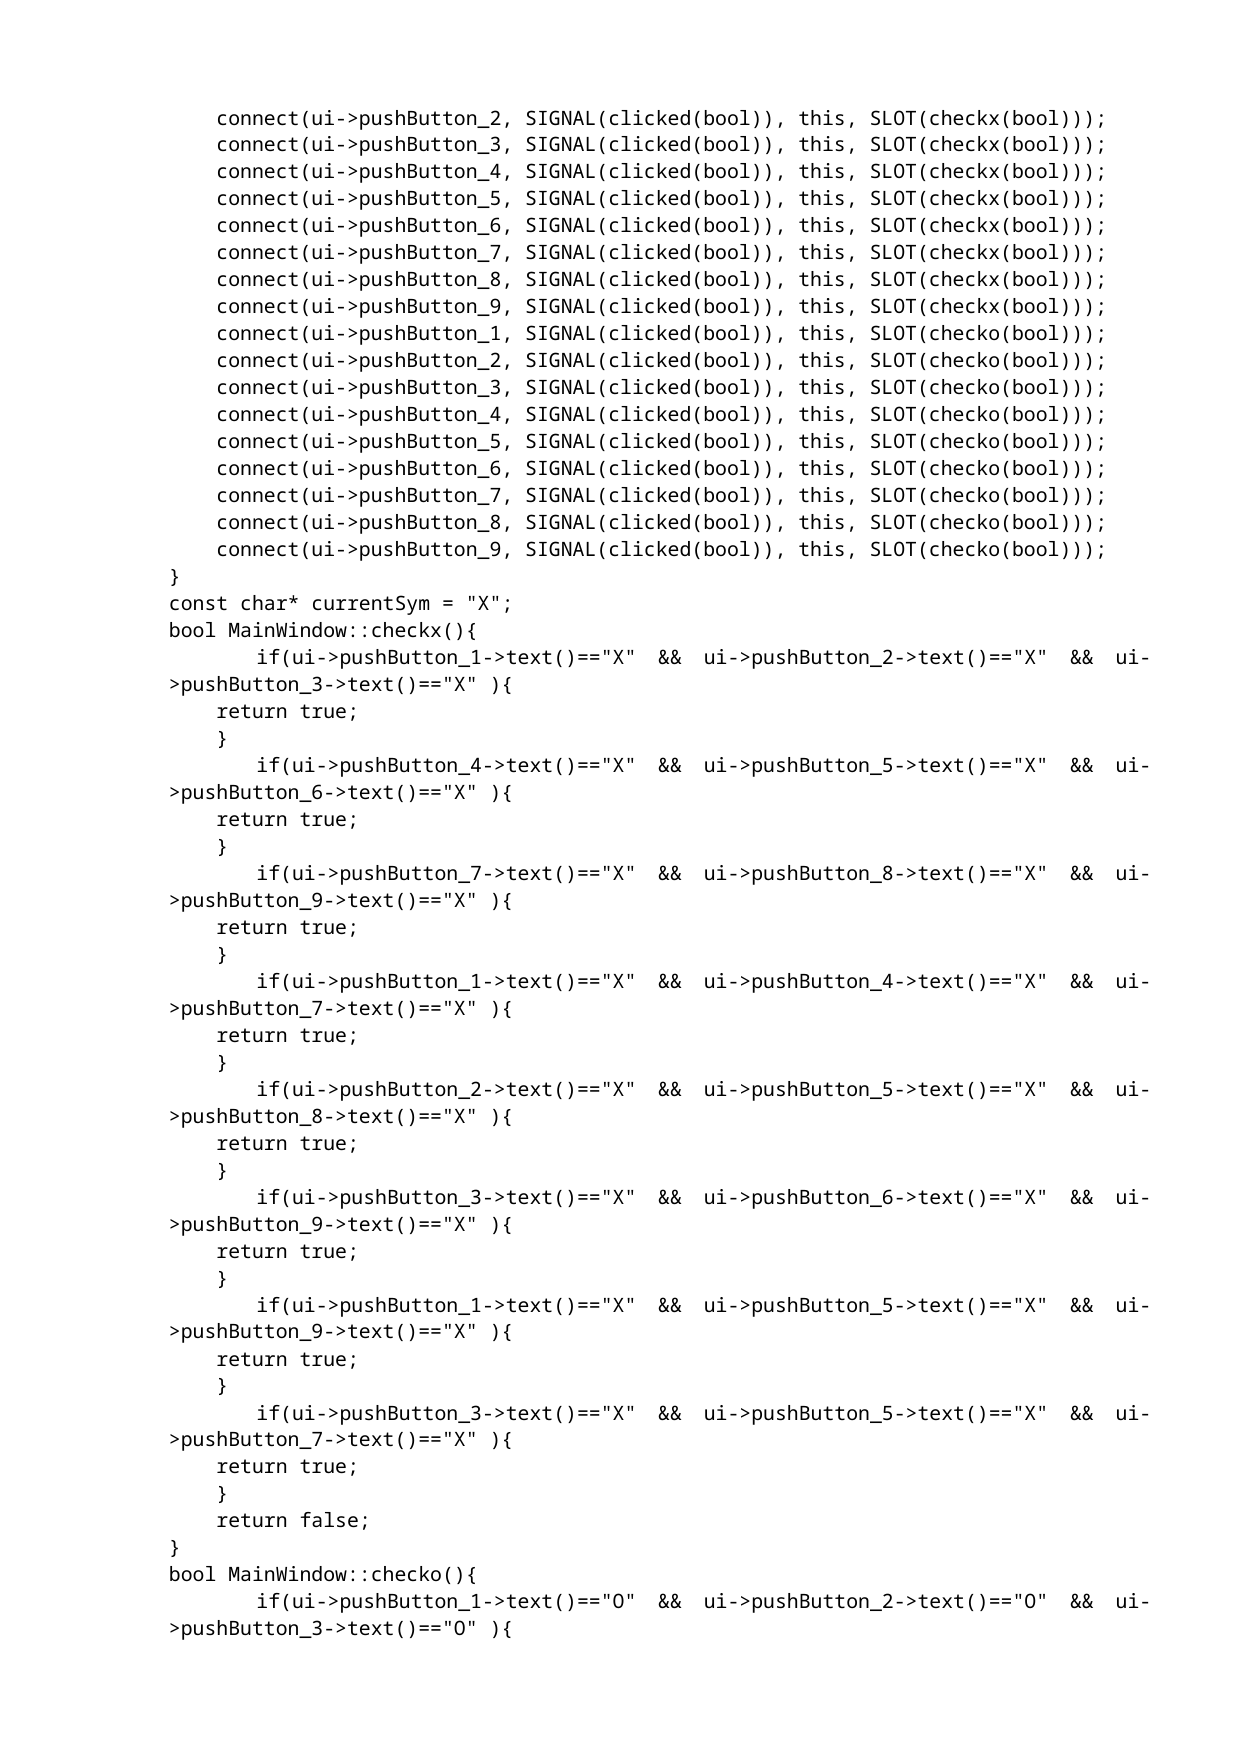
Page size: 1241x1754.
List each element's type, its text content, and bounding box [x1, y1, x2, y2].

text connect(ui->pushButton_2, SIGNAL(clicked(bool)), this, SLOT(checko(bool))); [169, 347, 1152, 373]
text } [169, 1264, 1152, 1291]
text connect(ui->pushButton_6, SIGNAL(clicked(bool)), this, SLOT(checko(bool))); [169, 454, 1152, 481]
text bool MainWindow::checkx(){ [169, 616, 1152, 643]
text } [169, 1372, 1152, 1399]
text if(ui->pushButton_7->text()=="X" && ui->pushButton_8->text()=="X" && ui->pushButton_9->text()=="X" ){ [169, 859, 1152, 913]
text connect(ui->pushButton_4, SIGNAL(clicked(bool)), this, SLOT(checkx(bool))); [169, 158, 1152, 185]
text } [169, 832, 1152, 859]
text } [169, 562, 1152, 589]
text connect(ui->pushButton_4, SIGNAL(clicked(bool)), this, SLOT(checko(bool))); [169, 401, 1152, 427]
text if(ui->pushButton_1->text()=="X" && ui->pushButton_4->text()=="X" && ui->pushButton_7->text()=="X" ){ [169, 967, 1152, 1021]
text } [169, 1480, 1152, 1507]
text return false; [169, 1507, 1152, 1534]
text } [169, 1534, 1152, 1561]
text if(ui->pushButton_3->text()=="X" && ui->pushButton_6->text()=="X" && ui->pushButton_9->text()=="X" ){ [169, 1183, 1152, 1237]
text return true; [169, 697, 1152, 724]
text connect(ui->pushButton_3, SIGNAL(clicked(bool)), this, SLOT(checko(bool))); [169, 373, 1152, 401]
text } [169, 1048, 1152, 1075]
text } [169, 1156, 1152, 1183]
text connect(ui->pushButton_7, SIGNAL(clicked(bool)), this, SLOT(checko(bool))); [169, 481, 1152, 508]
text connect(ui->pushButton_1, SIGNAL(clicked(bool)), this, SLOT(checko(bool))); [169, 319, 1152, 347]
text bool MainWindow::checko(){ [169, 1561, 1152, 1588]
text if(ui->pushButton_3->text()=="X" && ui->pushButton_5->text()=="X" && ui->pushButton_7->text()=="X" ){ [169, 1399, 1152, 1453]
text connect(ui->pushButton_2, SIGNAL(clicked(bool)), this, SLOT(checkx(bool))); [169, 104, 1152, 131]
text connect(ui->pushButton_5, SIGNAL(clicked(bool)), this, SLOT(checkx(bool))); [169, 185, 1152, 212]
text if(ui->pushButton_1->text()=="X" && ui->pushButton_5->text()=="X" && ui->pushButton_9->text()=="X" ){ [169, 1291, 1152, 1345]
text return true; [169, 1453, 1152, 1480]
text connect(ui->pushButton_7, SIGNAL(clicked(bool)), this, SLOT(checkx(bool))); [169, 239, 1152, 266]
text connect(ui->pushButton_6, SIGNAL(clicked(bool)), this, SLOT(checkx(bool))); [169, 212, 1152, 239]
text return true; [169, 1345, 1152, 1372]
text const char* currentSym = "X"; [169, 589, 1152, 616]
text } [169, 940, 1152, 967]
text } [169, 724, 1152, 751]
text return true; [169, 913, 1152, 940]
text if(ui->pushButton_4->text()=="X" && ui->pushButton_5->text()=="X" && ui->pushButton_6->text()=="X" ){ [169, 751, 1152, 805]
text connect(ui->pushButton_8, SIGNAL(clicked(bool)), this, SLOT(checkx(bool))); [169, 266, 1152, 293]
text if(ui->pushButton_2->text()=="X" && ui->pushButton_5->text()=="X" && ui->pushButton_8->text()=="X" ){ [169, 1075, 1152, 1129]
text connect(ui->pushButton_3, SIGNAL(clicked(bool)), this, SLOT(checkx(bool))); [169, 131, 1152, 158]
text return true; [169, 1021, 1152, 1048]
text connect(ui->pushButton_9, SIGNAL(clicked(bool)), this, SLOT(checko(bool))); [169, 535, 1152, 562]
text if(ui->pushButton_1->text()=="O" && ui->pushButton_2->text()=="O" && ui->pushButton_3->text()=="O" ){ [169, 1588, 1152, 1642]
text connect(ui->pushButton_5, SIGNAL(clicked(bool)), this, SLOT(checko(bool))); [169, 427, 1152, 454]
text connect(ui->pushButton_8, SIGNAL(clicked(bool)), this, SLOT(checko(bool))); [169, 508, 1152, 535]
text connect(ui->pushButton_9, SIGNAL(clicked(bool)), this, SLOT(checkx(bool))); [169, 293, 1152, 319]
text return true; [169, 1129, 1152, 1156]
text if(ui->pushButton_1->text()=="X" && ui->pushButton_2->text()=="X" && ui->pushButton_3->text()=="X" ){ [169, 643, 1152, 697]
text return true; [169, 1237, 1152, 1264]
text return true; [169, 805, 1152, 832]
